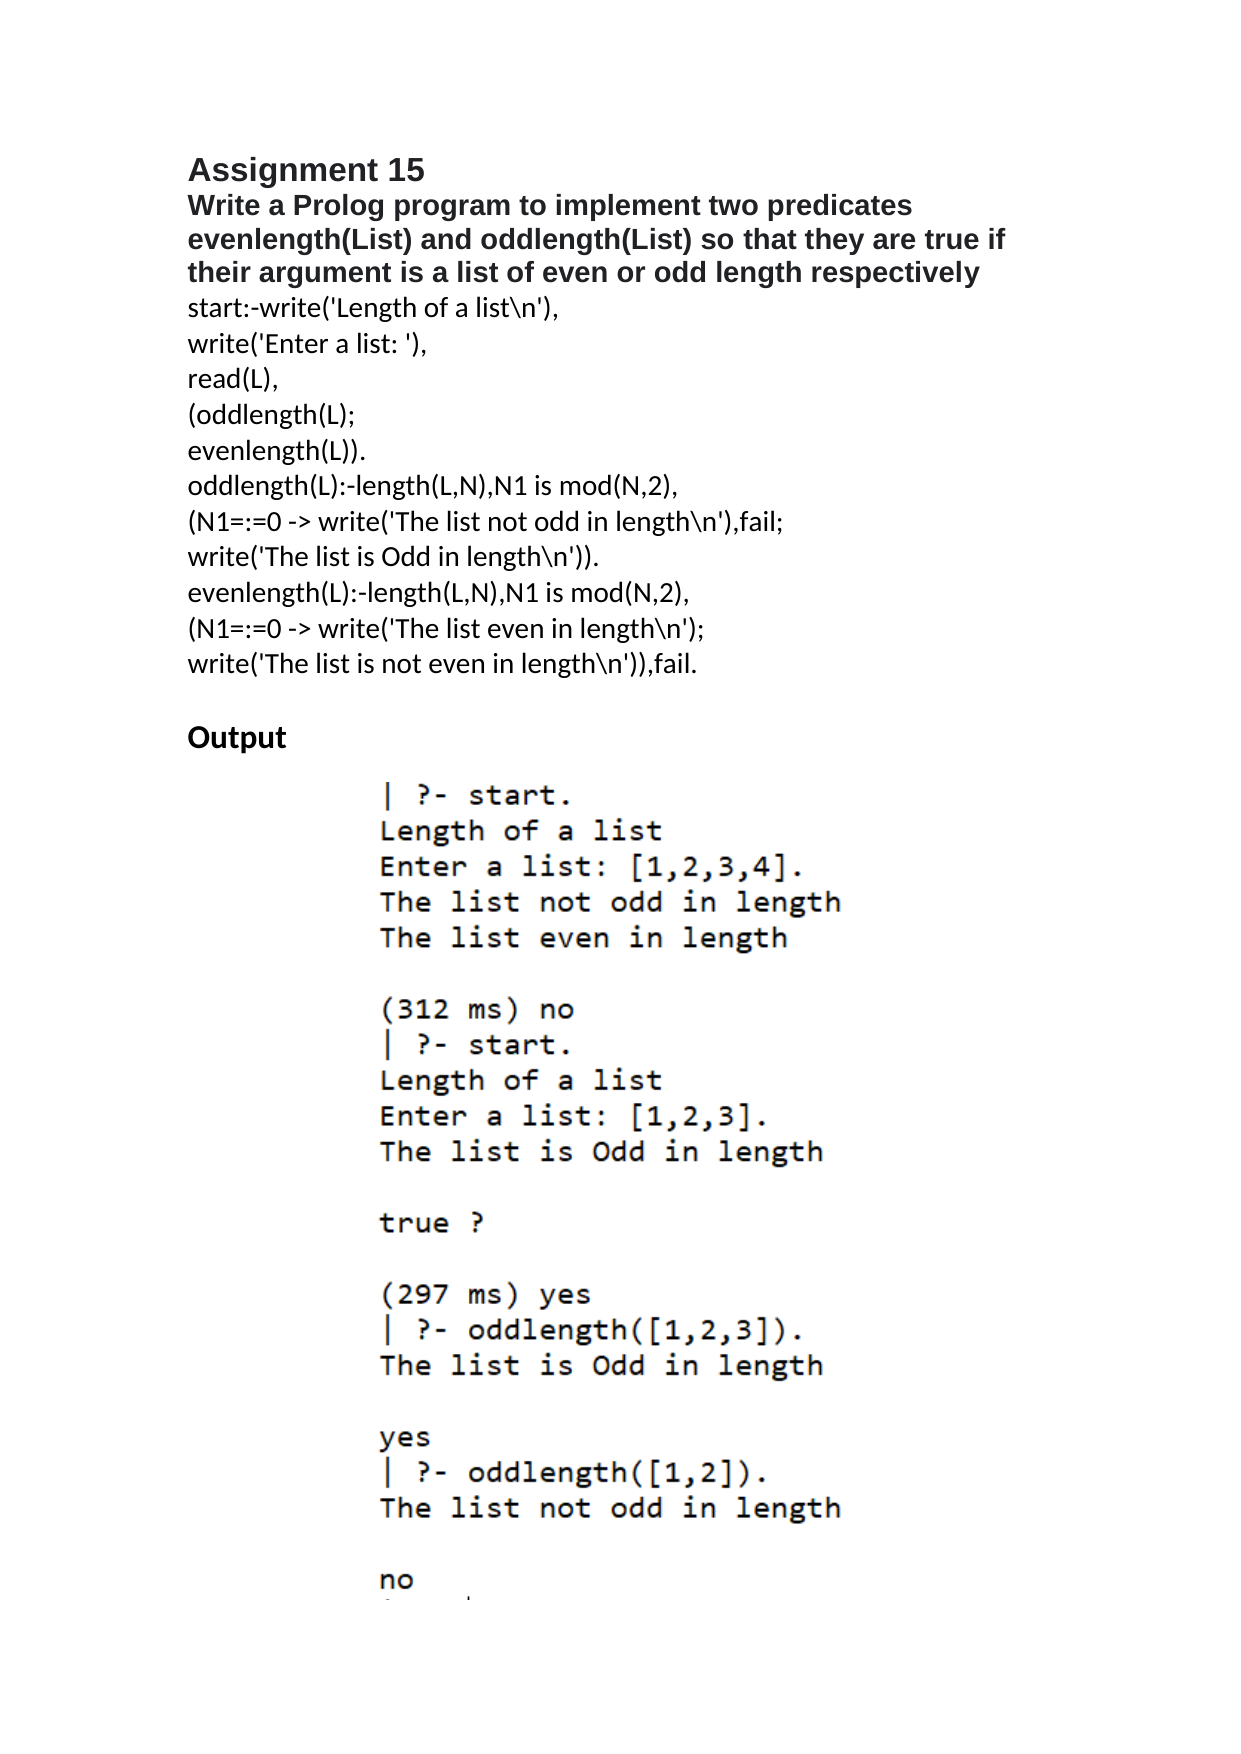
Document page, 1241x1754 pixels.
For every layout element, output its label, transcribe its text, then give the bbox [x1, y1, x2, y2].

text write('Enter a list: '), [187, 325, 1053, 360]
text evenlength(L):-length(L,N),N1 is mod(N,2), [187, 574, 1053, 610]
text (oddlength(L); [187, 396, 1053, 432]
text read(L), [187, 360, 1053, 396]
text start:-write('Length of a list\n'), [187, 289, 1053, 325]
picture [370, 782, 870, 1600]
text Write a Prolog program to implement two predicates evenlength(List) and oddlength(List) so that they are true if their argument is a list of even or odd length respectively [187, 188, 1053, 289]
text (N1=:=0 -> write('The list even in length\n'); [187, 610, 1053, 645]
text write('The list is Odd in length\n')). [187, 538, 1053, 574]
text evenlength(L)). [187, 432, 1053, 467]
text Output [187, 717, 1053, 757]
text write('The list is not even in length\n')),fail. [187, 645, 1053, 681]
text (N1=:=0 -> write('The list not odd in length\n'),fail; [187, 503, 1053, 538]
subtitle Assignment 15 [187, 150, 1053, 188]
text oddlength(L):-length(L,N),N1 is mod(N,2), [187, 467, 1053, 503]
